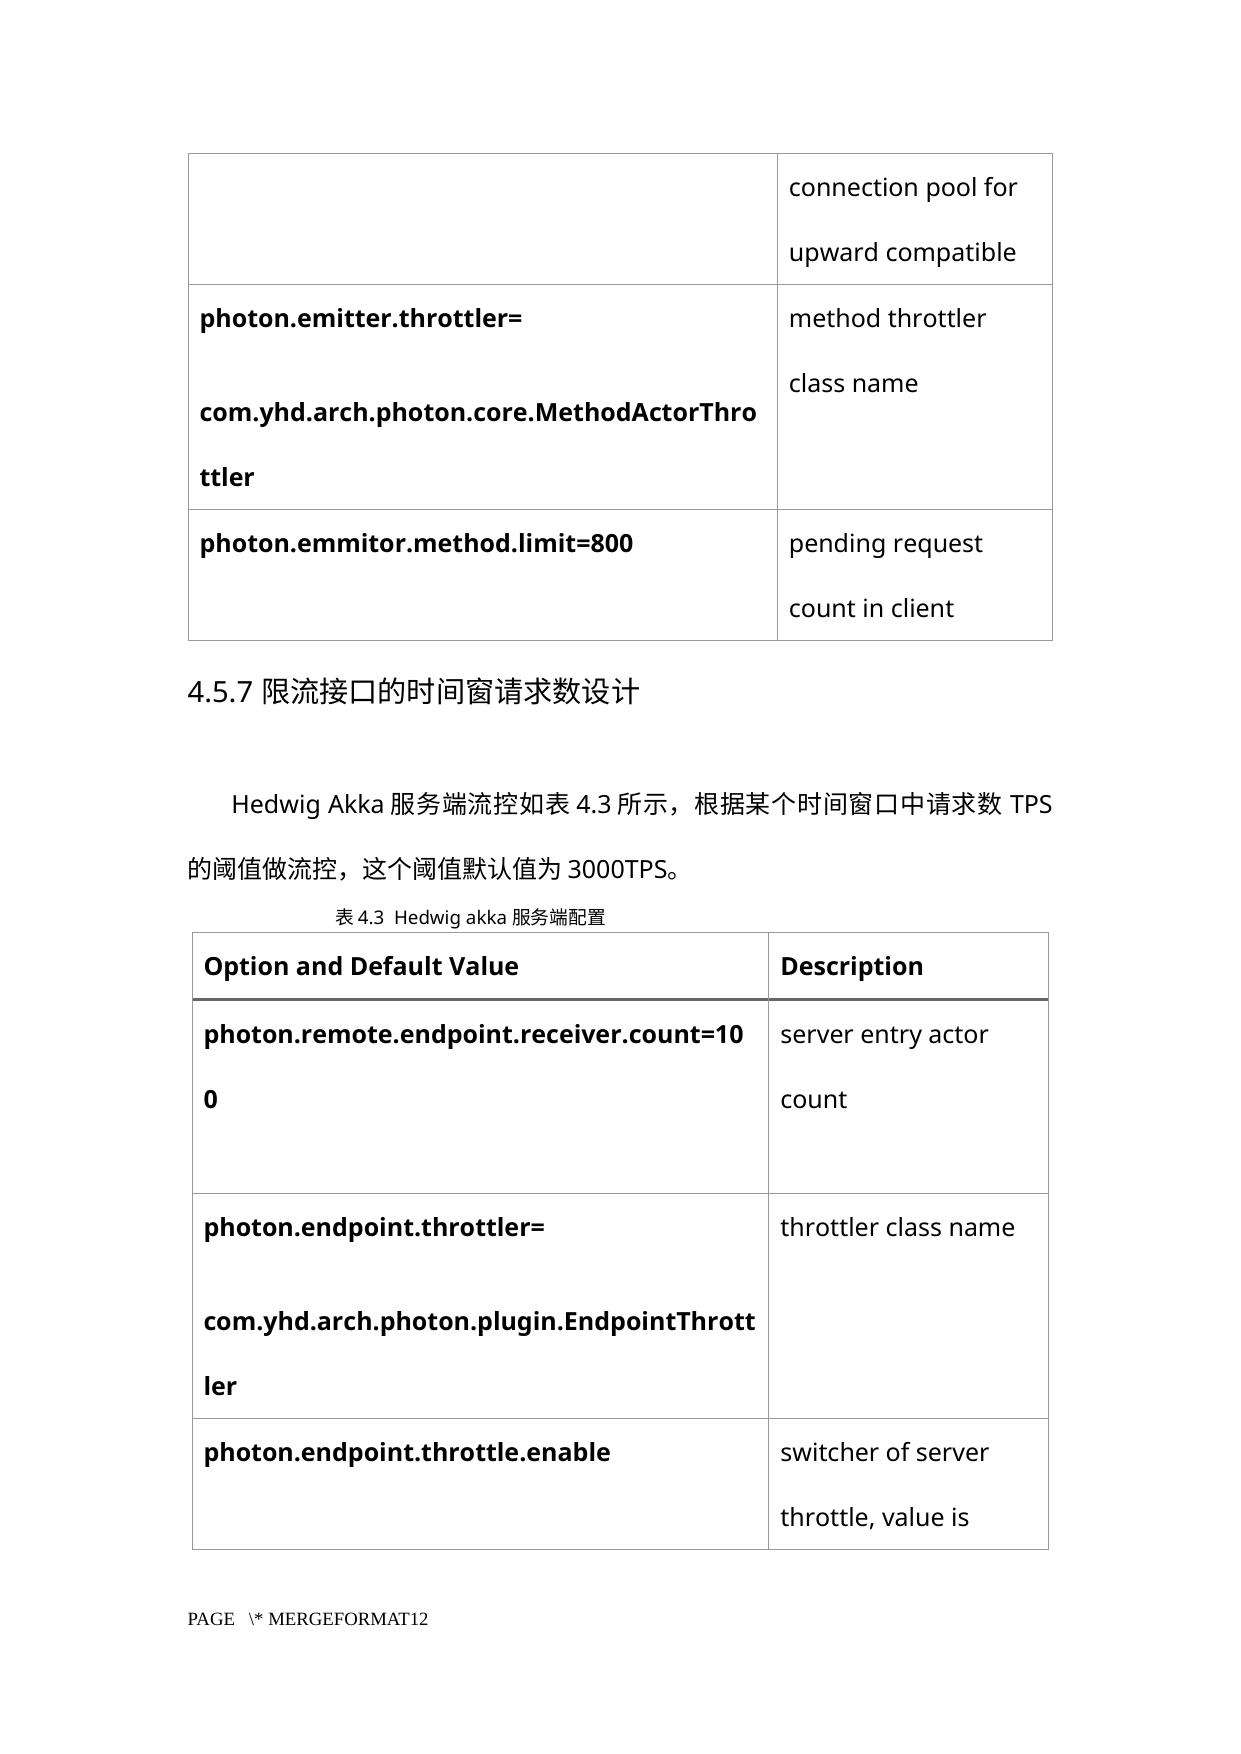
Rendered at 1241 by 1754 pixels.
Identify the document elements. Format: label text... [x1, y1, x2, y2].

table_cell photon.endpoint.throttler= com.yhd.arch.photon.plugin.EndpointThrottler [193, 1194, 768, 1418]
text Hedwig Akka服务端流控如表4.3所示，根据某个时间窗口中请求数TPS的阈值做流控，这个阈值默认值为3000TPS。 [187, 770, 1053, 900]
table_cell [193, 1419, 768, 1549]
table_cell throttler class name [769, 1194, 1048, 1418]
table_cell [778, 154, 1052, 284]
table_cell server entry actor count [769, 1001, 1048, 1193]
table_cell pending request count in client [778, 510, 1052, 640]
table_header Option and Default Value [193, 933, 768, 998]
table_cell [769, 1419, 1048, 1549]
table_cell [189, 154, 777, 284]
table_header Description [769, 933, 1048, 998]
table_cell photon.emitter.throttler= com.yhd.arch.photon.core.MethodActorThrottler [189, 285, 777, 509]
table_cell photon.emmitor.method.limit=800 [189, 510, 777, 640]
subtitle 4.5.7 限流接口的时间窗请求数设计 [187, 657, 1053, 722]
text 表4.3 Hedwig akka 服务端配置 [187, 900, 1053, 932]
table_cell photon.remote.endpoint.receiver.count=100 [193, 1001, 768, 1193]
table_cell method throttler class name [778, 285, 1052, 509]
